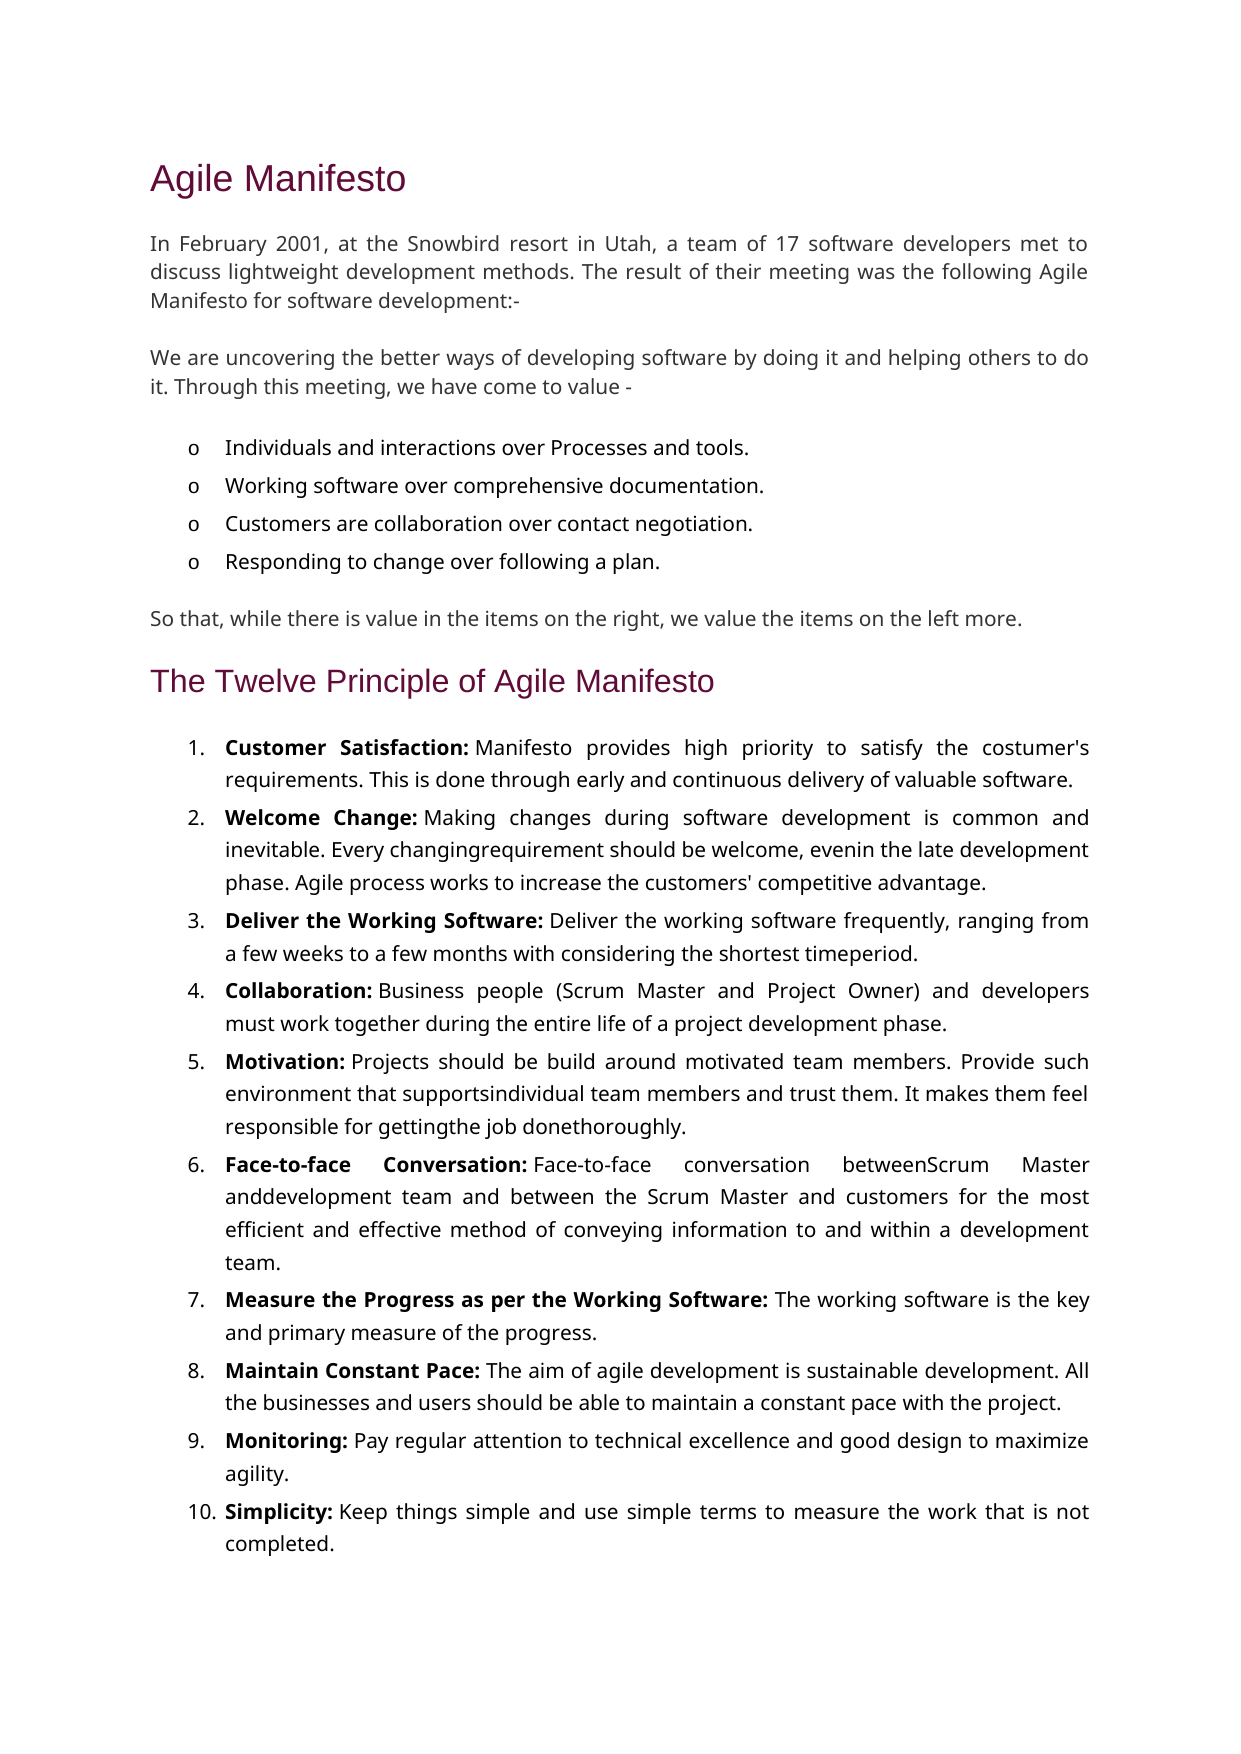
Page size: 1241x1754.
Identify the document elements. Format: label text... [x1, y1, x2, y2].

list Measure the Progress as per the Working Software: The working software is the key and primary measure of the progress. [187, 1281, 1090, 1347]
text Agile Manifesto [150, 157, 1090, 200]
list Monitoring: Pay regular attention to technical excellence and good design to maximize agility. [187, 1422, 1090, 1487]
list Welcome Change: Making changes during software development is common and inevitable. Every changingrequirement should be welcome, evenin the late development phase. Agile process works to increase the customers' competitive advantage. [187, 799, 1090, 897]
text The Twelve Principle of Agile Manifesto [150, 662, 1090, 699]
list Face-to-face Conversation: Face-to-face conversation betweenScrum Master anddevelopment team and between the Scrum Master and customers for the most efficient and effective method of conveying information to and within a development team. [187, 1146, 1090, 1276]
list Collaboration: Business people (Scrum Master and Project Owner) and developers must work together during the entire life of a project development phase. [187, 972, 1090, 1037]
list Customers are collaboration over contact negotiation. [187, 505, 1090, 538]
list Individuals and interactions over Processes and tools. [187, 429, 1090, 462]
list Maintain Constant Pace: The aim of agile development is sustainable development. All the businesses and users should be able to maintain a constant pace with the project. [187, 1352, 1090, 1417]
text We are uncovering the better ways of developing software by doing it and helping others to do it. Through this meeting, we have come to value - [150, 343, 1090, 400]
list Simplicity: Keep things simple and use simple terms to measure the work that is not completed. [187, 1493, 1090, 1558]
list Customer Satisfaction: Manifesto provides high priority to satisfy the costumer's requirements. This is done through early and continuous delivery of valuable software. [187, 728, 1090, 794]
text So that, while there is value in the items on the right, we value the items on the left more. [150, 604, 1090, 633]
list Responding to change over following a plan. [187, 543, 1090, 575]
list Working software over comprehensive documentation. [187, 467, 1090, 500]
text In February 2001, at the Snowbird resort in Utah, a team of 17 software developers met to discuss lightweight development methods. The result of their meeting was the following Agile Manifesto for software development:- [150, 229, 1090, 314]
list Motivation: Projects should be build around motivated team members. Provide such environment that supportsindividual team members and trust them. It makes them feel responsible for gettingthe job donethoroughly. [187, 1043, 1090, 1141]
list Deliver the Working Software: Deliver the working software frequently, ranging from a few weeks to a few months with considering the shortest timeperiod. [187, 902, 1090, 967]
